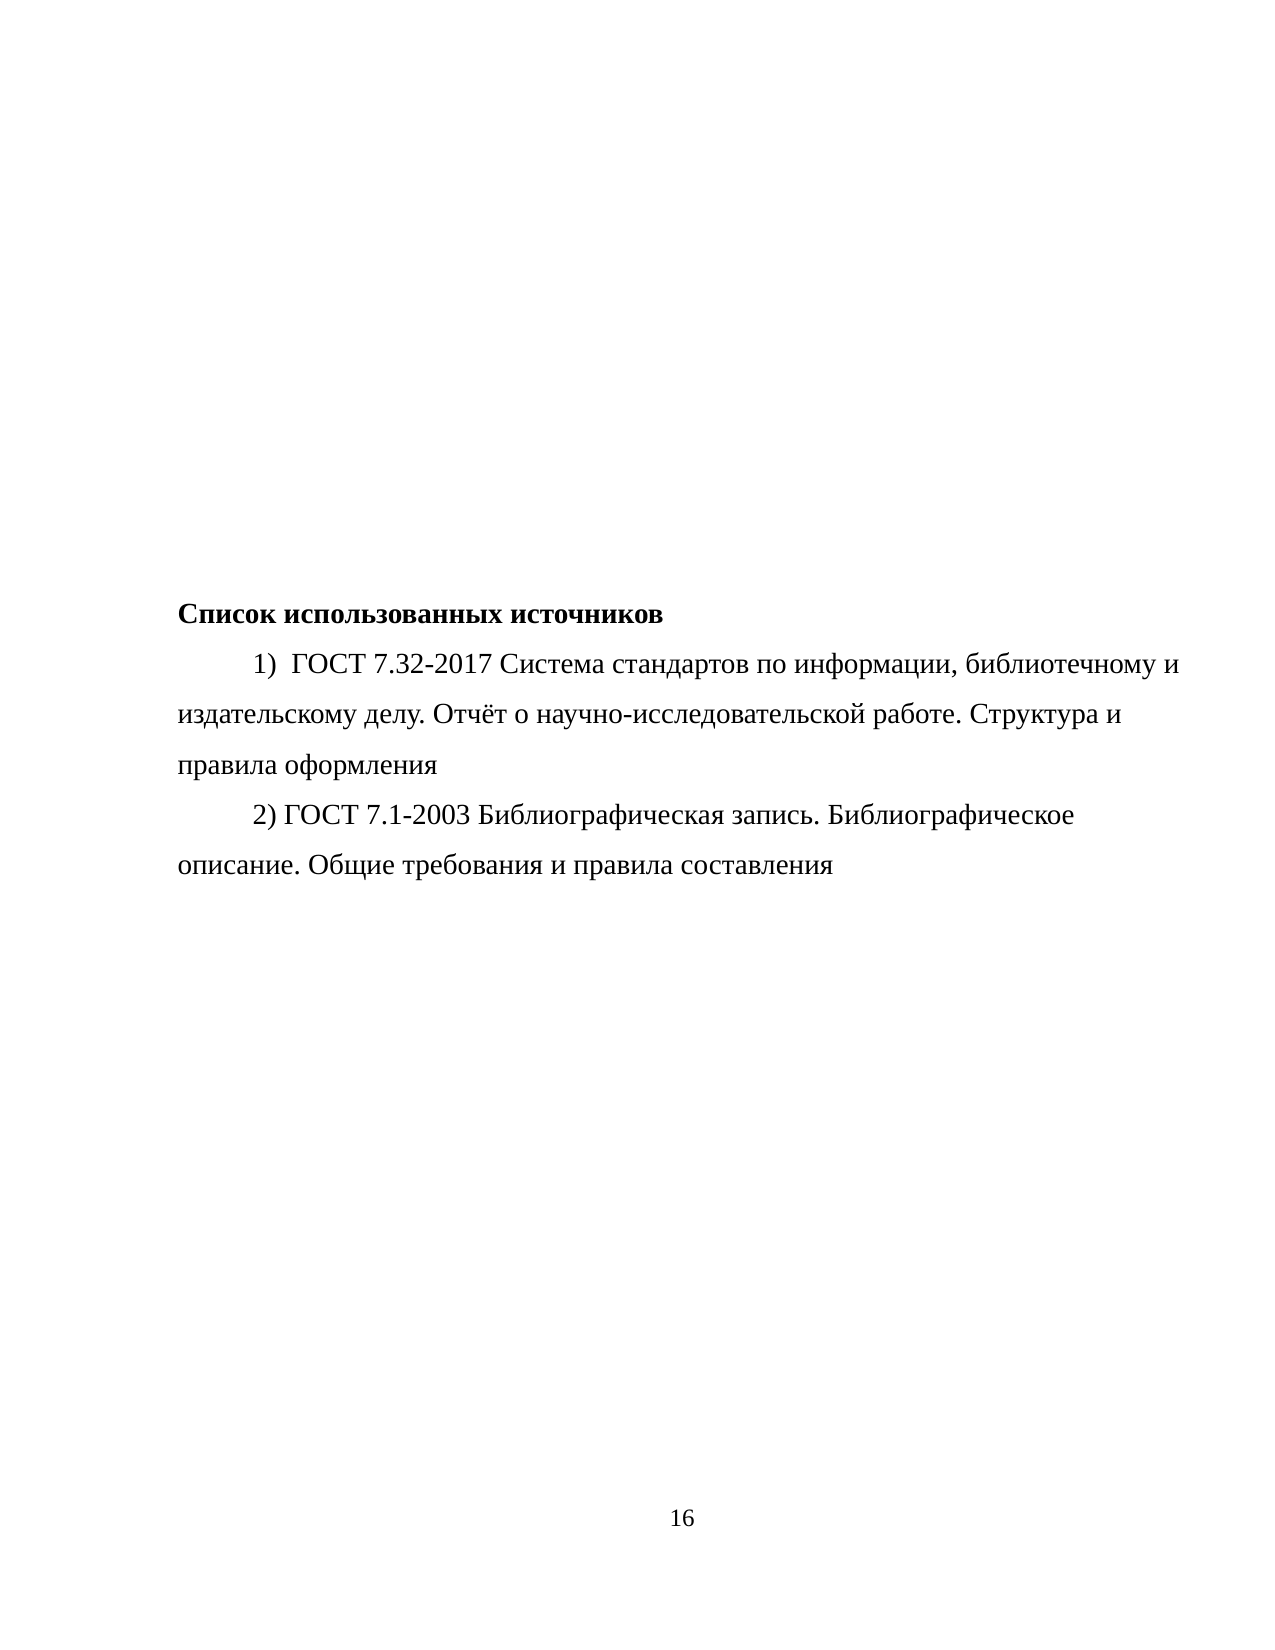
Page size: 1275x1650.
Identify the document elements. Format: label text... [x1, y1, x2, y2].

text 1) ГОСТ 7.32-2017 Система стандартов по информации, библиотечному и издательскому делу. Отчёт о научно-исследовательской работе. Структура и правила оформления [177, 646, 1186, 780]
text 2) ГОСТ 7.1-2003 Библиографическая запись. Библиографическое описание. Общие требования и правила составления [177, 797, 1186, 881]
subtitle Список использованных источников [177, 596, 1186, 629]
